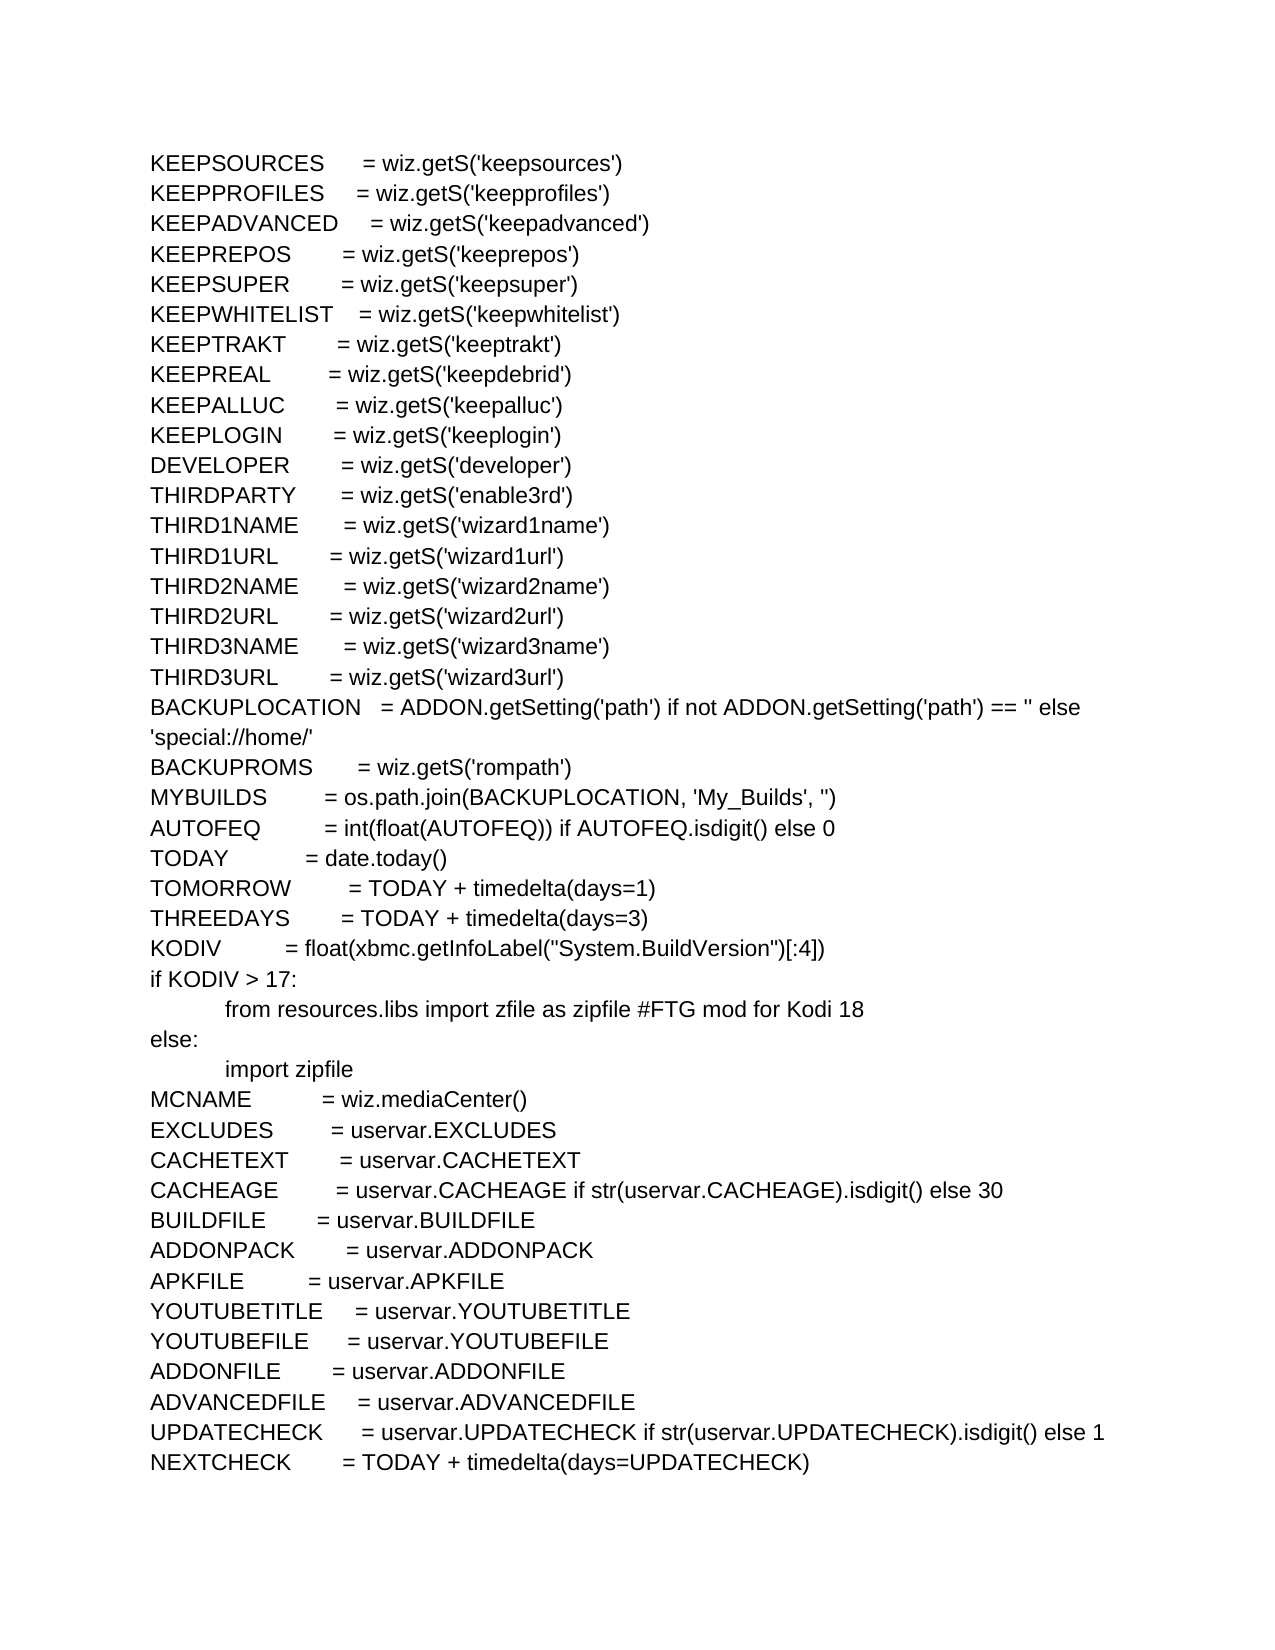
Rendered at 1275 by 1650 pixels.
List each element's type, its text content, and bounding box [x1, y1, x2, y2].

text THIRD1NAME = wiz.getS('wizard1name') [150, 512, 1125, 539]
text CACHEAGE = uservar.CACHEAGE if str(uservar.CACHEAGE).isdigit() else 30 [150, 1177, 1125, 1203]
text BACKUPLOCATION = ADDON.getSetting('path') if not ADDON.getSetting('path') == '' else 'special://home/' [150, 694, 1125, 750]
text THIRDPARTY = wiz.getS('enable3rd') [150, 482, 1125, 509]
text KEEPPROFILES = wiz.getS('keepprofiles') [150, 180, 1125, 207]
text from resources.libs import zfile as zipfile #FTG mod for Kodi 18 [150, 996, 1125, 1022]
text else: [150, 1026, 1125, 1052]
text KEEPWHITELIST = wiz.getS('keepwhitelist') [150, 301, 1125, 327]
text KEEPSUPER = wiz.getS('keepsuper') [150, 271, 1125, 297]
text KEEPSOURCES = wiz.getS('keepsources') [150, 150, 1125, 176]
text THIRD2NAME = wiz.getS('wizard2name') [150, 573, 1125, 599]
text EXCLUDES = uservar.EXCLUDES [150, 1117, 1125, 1143]
text import zipfile [150, 1056, 1125, 1083]
text MYBUILDS = os.path.join(BACKUPLOCATION, 'My_Builds', '') [150, 784, 1125, 811]
text THIRD3NAME = wiz.getS('wizard3name') [150, 633, 1125, 660]
text BUILDFILE = uservar.BUILDFILE [150, 1207, 1125, 1234]
text ADDONPACK = uservar.ADDONPACK [150, 1237, 1125, 1264]
text ADVANCEDFILE = uservar.ADVANCEDFILE [150, 1388, 1125, 1415]
text KEEPTRAKT = wiz.getS('keeptrakt') [150, 331, 1125, 358]
text MCNAME = wiz.mediaCenter() [150, 1086, 1125, 1113]
text KEEPREAL = wiz.getS('keepdebrid') [150, 361, 1125, 388]
text if KODIV > 17: [150, 966, 1125, 992]
text ADDONFILE = uservar.ADDONFILE [150, 1358, 1125, 1385]
text THIRD3URL = wiz.getS('wizard3url') [150, 663, 1125, 690]
text BACKUPROMS = wiz.getS('rompath') [150, 754, 1125, 781]
text UPDATECHECK = uservar.UPDATECHECK if str(uservar.UPDATECHECK).isdigit() else 1 [150, 1419, 1125, 1445]
text THREEDAYS = TODAY + timedelta(days=3) [150, 905, 1125, 932]
text THIRD2URL = wiz.getS('wizard2url') [150, 603, 1125, 629]
text YOUTUBEFILE = uservar.YOUTUBEFILE [150, 1328, 1125, 1354]
text TOMORROW = TODAY + timedelta(days=1) [150, 875, 1125, 901]
text KODIV = float(xbmc.getInfoLabel("System.BuildVersion")[:4]) [150, 935, 1125, 962]
text KEEPLOGIN = wiz.getS('keeplogin') [150, 422, 1125, 448]
text THIRD1URL = wiz.getS('wizard1url') [150, 543, 1125, 569]
text NEXTCHECK = TODAY + timedelta(days=UPDATECHECK) [150, 1449, 1125, 1475]
text YOUTUBETITLE = uservar.YOUTUBETITLE [150, 1298, 1125, 1324]
text DEVELOPER = wiz.getS('developer') [150, 452, 1125, 478]
text TODAY = date.today() [150, 845, 1125, 871]
text CACHETEXT = uservar.CACHETEXT [150, 1147, 1125, 1173]
text KEEPALLUC = wiz.getS('keepalluc') [150, 392, 1125, 418]
text APKFILE = uservar.APKFILE [150, 1268, 1125, 1294]
text AUTOFEQ = int(float(AUTOFEQ)) if AUTOFEQ.isdigit() else 0 [150, 814, 1125, 841]
text KEEPREPOS = wiz.getS('keeprepos') [150, 241, 1125, 267]
text KEEPADVANCED = wiz.getS('keepadvanced') [150, 210, 1125, 237]
